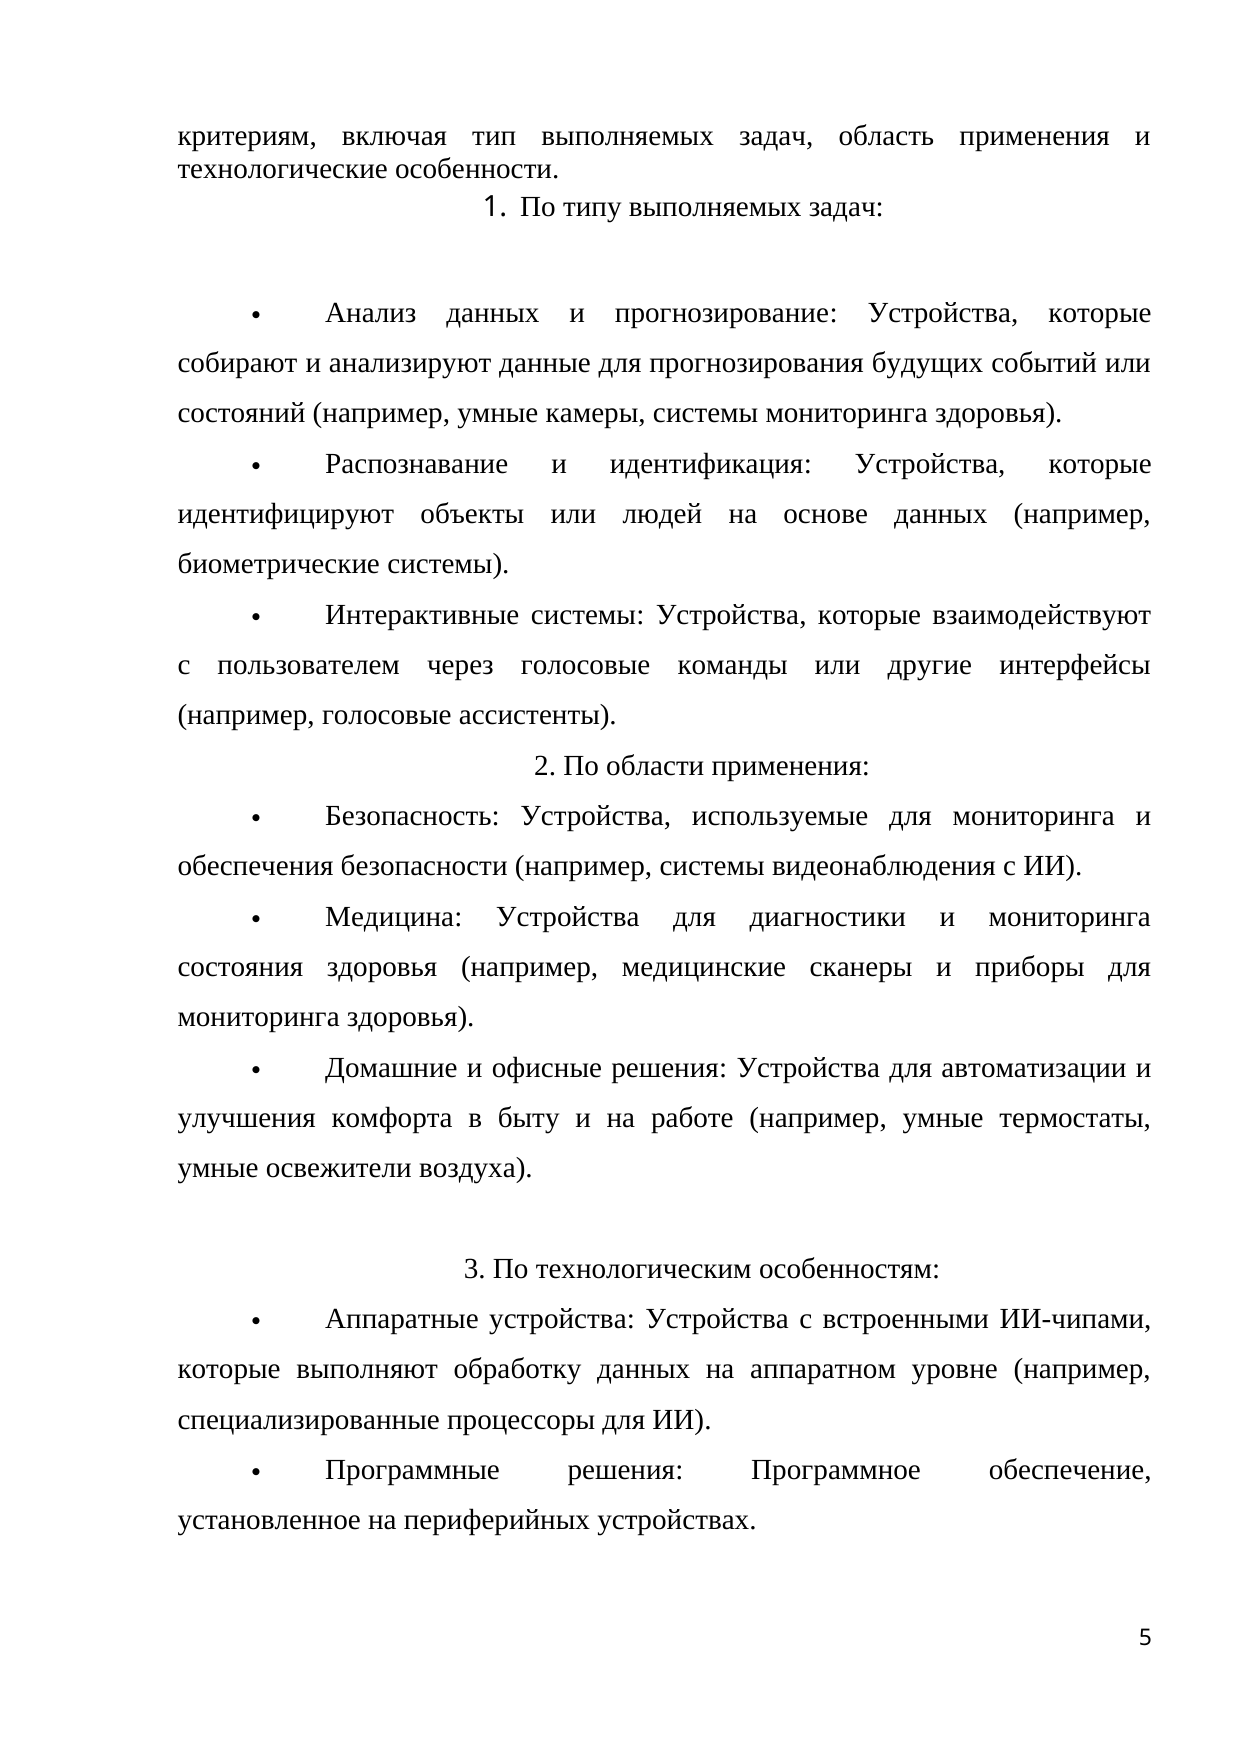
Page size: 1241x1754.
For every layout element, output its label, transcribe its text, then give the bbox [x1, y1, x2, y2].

list Программные решения: Программное обеспечение, установленное на периферийных устройствах. [177, 1452, 1152, 1536]
list По типу выполняемых задач: [215, 185, 1152, 225]
text 2. По области применения: [177, 748, 1152, 781]
list Медицина: Устройства для диагностики и мониторинга состояния здоровья (например, медицинские сканеры и приборы для мониторинга здоровья). [177, 899, 1152, 1033]
list Безопасность: Устройства, используемые для мониторинга и обеспечения безопасности (например, системы видеонаблюдения с ИИ). [177, 798, 1152, 882]
list Аппаратные устройства: Устройства с встроенными ИИ-чипами, которые выполняют обработку данных на аппаратном уровне (например, специализированные процессоры для ИИ). [177, 1301, 1152, 1435]
list Распознавание и идентификация: Устройства, которые идентифицируют объекты или людей на основе данных (например, биометрические системы). [177, 446, 1152, 580]
list Анализ данных и прогнозирование: Устройства, которые собирают и анализируют данные для прогнозирования будущих событий или состояний (например, умные камеры, системы мониторинга здоровья). [177, 295, 1152, 429]
text 3. По технологическим особенностям: [177, 1251, 1152, 1284]
list Домашние и офисные решения: Устройства для автоматизации и улучшения комфорта в быту и на работе (например, умные термостаты, умные освежители воздуха). [177, 1050, 1152, 1184]
list Интерактивные системы: Устройства, которые взаимодействуют с пользователем через голосовые команды или другие интерфейсы (например, голосовые ассистенты). [177, 597, 1152, 731]
